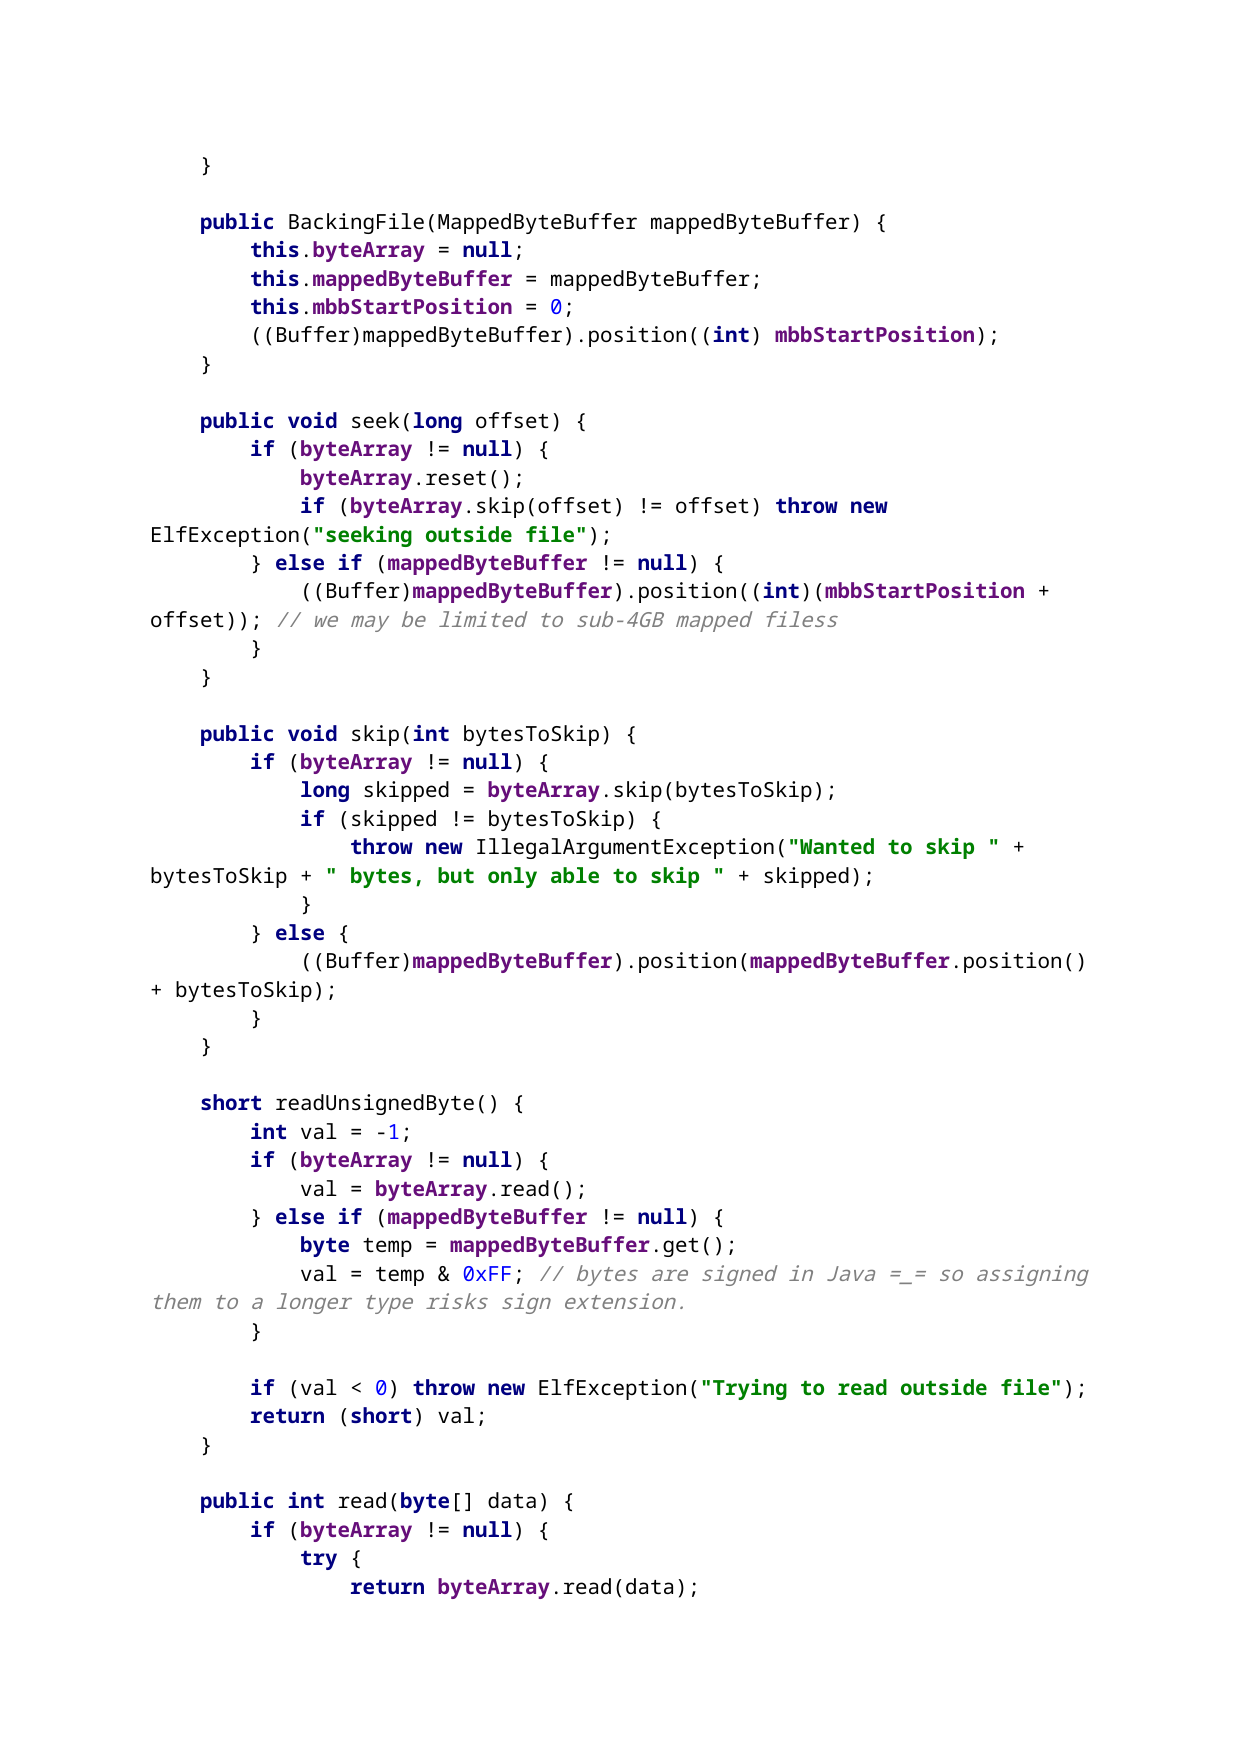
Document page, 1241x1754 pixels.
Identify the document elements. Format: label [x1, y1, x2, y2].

text [150, 150, 1090, 1600]
